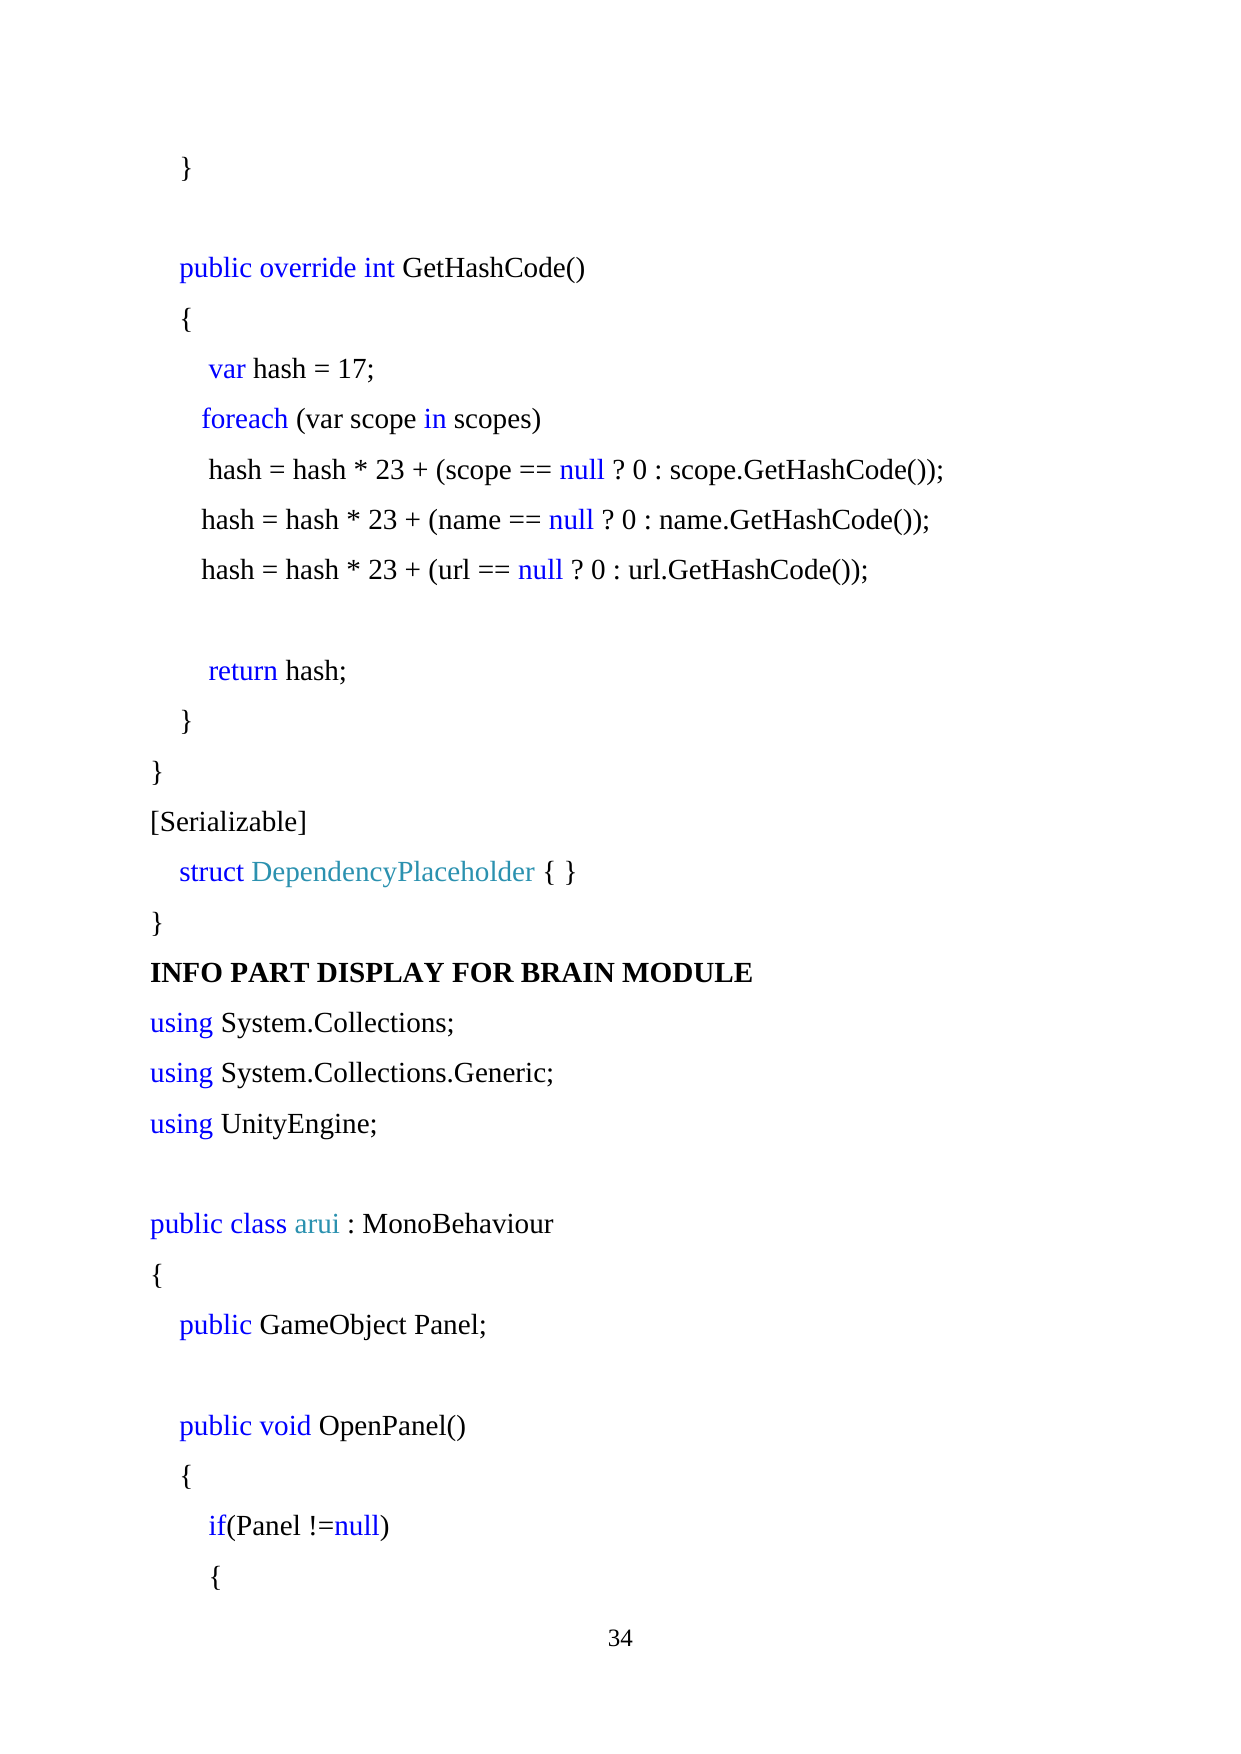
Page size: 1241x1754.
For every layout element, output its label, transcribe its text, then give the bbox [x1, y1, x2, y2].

text } [150, 905, 1090, 938]
text } [150, 703, 1090, 737]
text { [150, 1559, 1090, 1592]
text } [150, 754, 1090, 787]
text public class arui : MonoBehaviour [150, 1207, 1090, 1240]
text public GameObject Panel; [150, 1307, 1090, 1341]
text public void OpenPanel() [150, 1408, 1090, 1441]
text return hash; [150, 653, 1090, 687]
text { [150, 1458, 1090, 1492]
text [Serializable] [150, 804, 1090, 838]
text hash = hash * 23 + (name == null ? 0 : name.GetHashCode()); [150, 502, 1090, 536]
text using System.Collections; [150, 1005, 1090, 1039]
text if(Panel !=null) [150, 1508, 1090, 1542]
text { [150, 301, 1090, 334]
text public override int GetHashCode() [150, 251, 1090, 284]
text foreach (var scope in scopes) [150, 402, 1090, 435]
text var hash = 17; [150, 351, 1090, 385]
text hash = hash * 23 + (url == null ? 0 : url.GetHashCode()); [150, 552, 1090, 586]
text using System.Collections.Generic; [150, 1056, 1090, 1089]
text hash = hash * 23 + (scope == null ? 0 : scope.GetHashCode()); [150, 452, 1090, 485]
text } [150, 150, 1090, 183]
text struct DependencyPlaceholder { } [150, 854, 1090, 888]
text using UnityEngine; [150, 1106, 1090, 1139]
text INFO PART DISPLAY FOR BRAIN MODULE [150, 955, 1090, 988]
text { [150, 1257, 1090, 1290]
